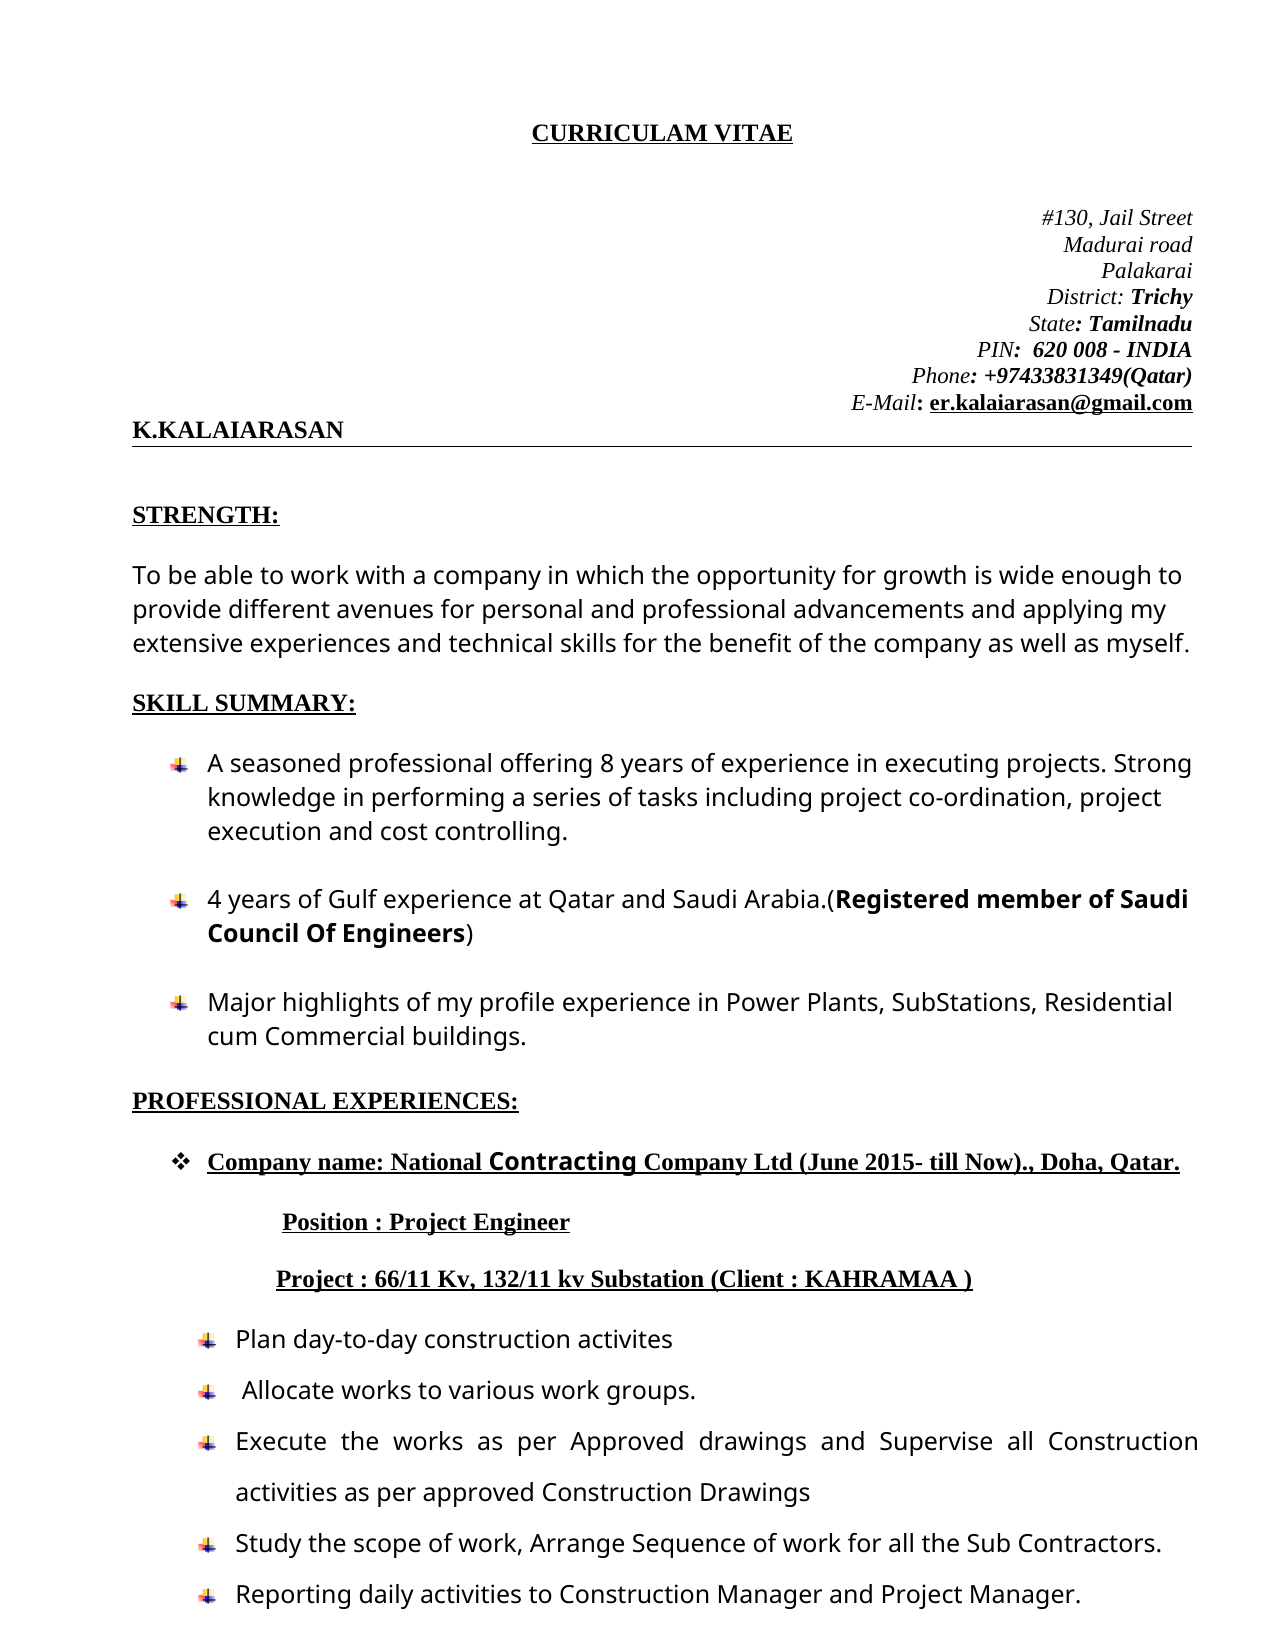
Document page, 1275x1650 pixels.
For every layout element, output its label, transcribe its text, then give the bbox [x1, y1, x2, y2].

subtitle Madurai road [132, 231, 1192, 257]
text Position : Project Engineer [132, 1207, 1200, 1236]
subtitle #130, Jail Street [132, 204, 1192, 231]
text Project : 66/11 Kv, 132/11 kv Substation (Client : KAHRAMAA ) [132, 1264, 1200, 1293]
subtitle PIN: 620 008 - INDIA [132, 336, 1192, 362]
subtitle Palakarai [132, 257, 1192, 283]
picture [198, 1331, 216, 1349]
picture [170, 756, 188, 773]
list Execute the works as per Approved drawings and Supervise all Construction activities as per approved Construction Drawings [198, 1424, 1200, 1509]
subtitle State: Tamilnadu [132, 310, 1192, 336]
subtitle K.KALAIARASAN [132, 415, 1192, 446]
text STRENGTH: [132, 500, 1200, 529]
picture [198, 1383, 216, 1400]
text PROFESSIONAL EXPERIENCES: [132, 1086, 1200, 1115]
list 4 years of Gulf experience at Qatar and Saudi Arabia.(Registered member of Saudi Council Of Engineers) [169, 882, 1200, 950]
list Plan day-to-day construction activites [198, 1322, 1200, 1356]
subtitle CURRICULAM VITAE [132, 118, 1192, 147]
text To be able to work with a company in which the opportunity for growth is wide enough to provide different avenues for personal and professional advancements and applying my extensive experiences and technical skills for the benefit of the company as well as myself. [132, 557, 1200, 659]
picture [198, 1434, 216, 1451]
list Reporting daily activities to Construction Manager and Project Manager. [198, 1577, 1200, 1611]
picture [170, 892, 188, 909]
list Study the scope of work, Arrange Sequence of work for all the Sub Contractors. [198, 1526, 1200, 1560]
text SKILL SUMMARY: [132, 688, 1200, 717]
subtitle Phone: +97433831349(Qatar) [132, 362, 1192, 389]
list Allocate works to various work groups. [198, 1373, 1200, 1407]
list Company name: National Contracting Company Ltd (June 2015- till Now)., Doha, Qatar. [169, 1144, 1200, 1178]
list Major highlights of my profile experience in Power Plants, SubStations, Residential cum Commercial buildings. [169, 984, 1200, 1052]
subtitle E-Mail: er.kalaiarasan@gmail.com [132, 389, 1192, 415]
picture [170, 994, 188, 1011]
picture [198, 1536, 216, 1553]
subtitle District: Trichy [132, 283, 1192, 310]
list A seasoned professional offering 8 years of experience in executing projects. Strong knowledge in performing a series of tasks including project co-ordination, project execution and cost controlling. [169, 746, 1200, 848]
picture [198, 1587, 216, 1604]
